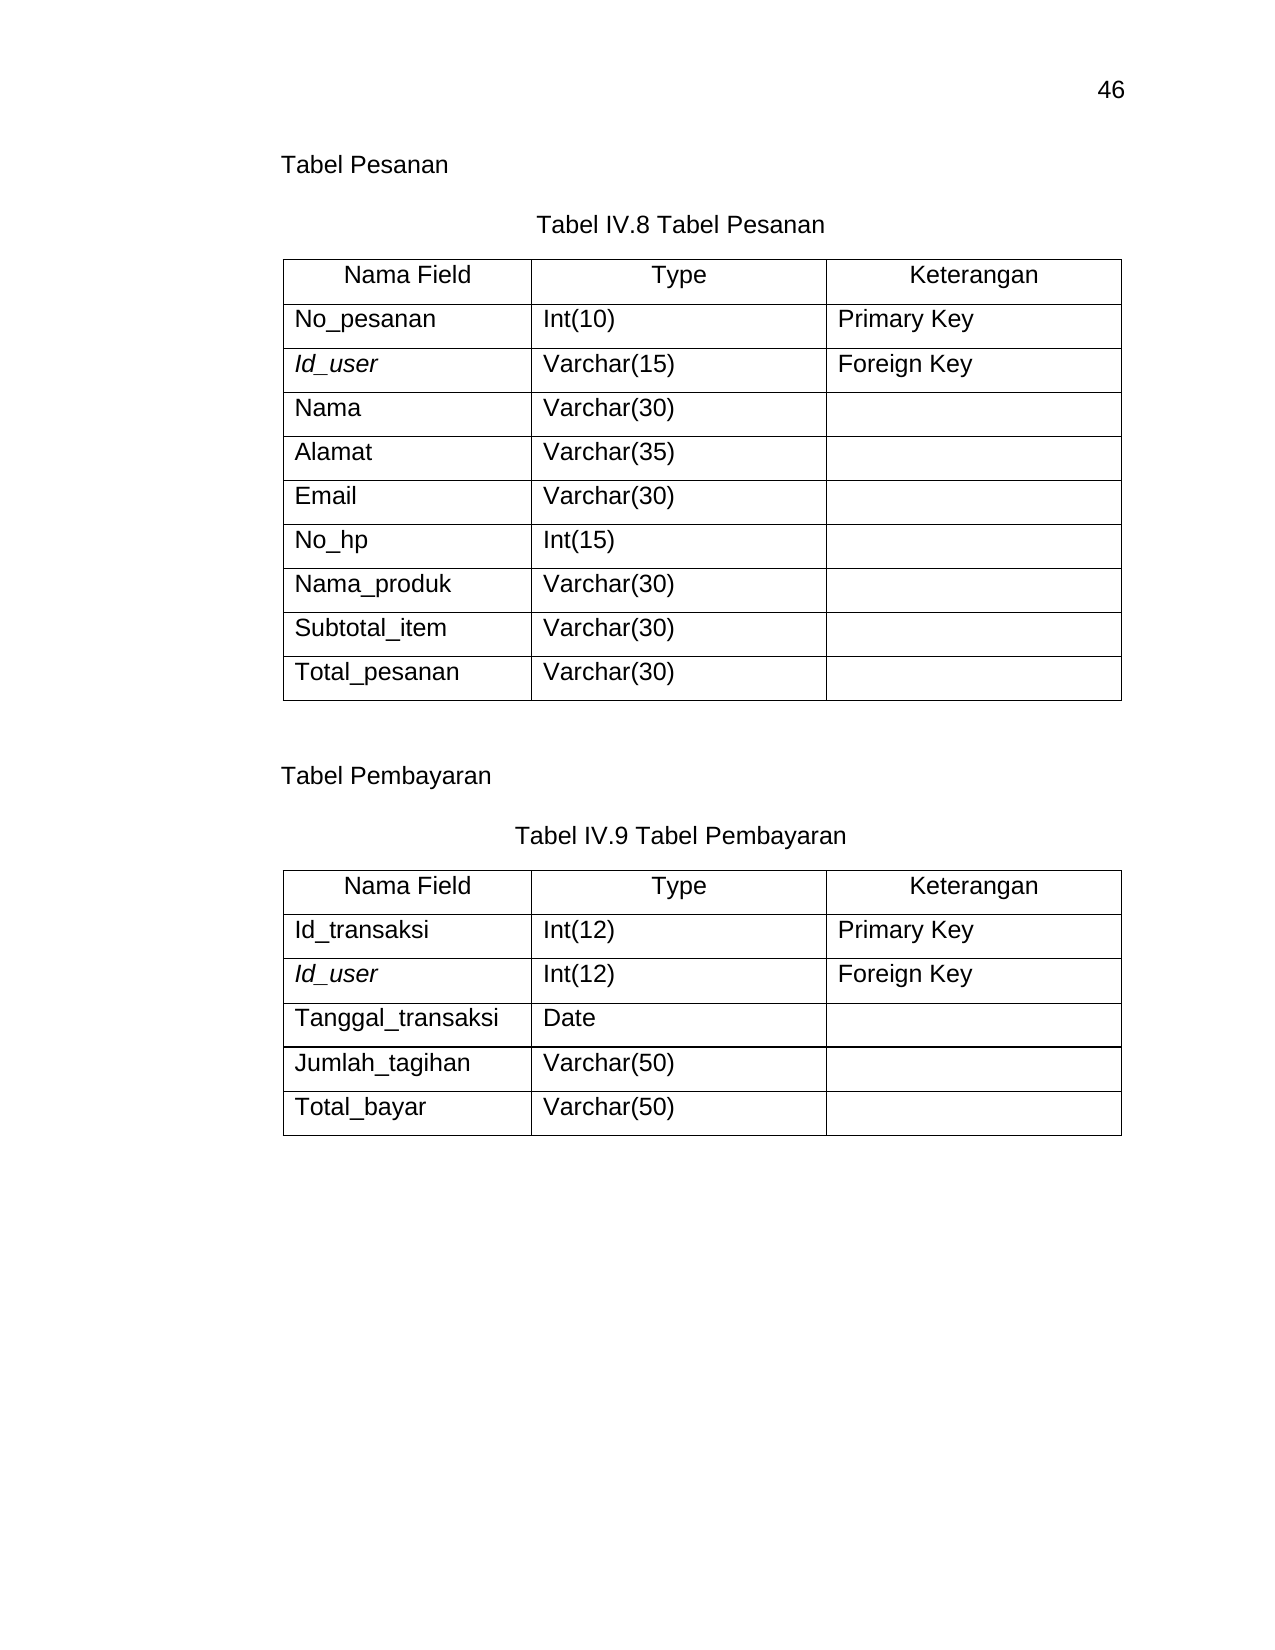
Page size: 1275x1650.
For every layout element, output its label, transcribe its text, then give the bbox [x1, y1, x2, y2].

table_cell Int(15) [532, 525, 826, 568]
table_cell Varchar(30) [532, 393, 826, 436]
table_cell [827, 657, 1121, 700]
table_cell Alamat [284, 437, 531, 480]
table_cell [827, 1092, 1121, 1134]
table_header Type [532, 871, 826, 914]
table_cell Primary Key [827, 915, 1121, 958]
table_header Keterangan [827, 260, 1121, 303]
table_cell Total_pesanan [284, 657, 531, 700]
table_cell Varchar(50) [532, 1048, 826, 1091]
table_cell Id_user [284, 959, 531, 1002]
table_cell Varchar(35) [532, 437, 826, 480]
text Tabel Pesanan [281, 150, 1125, 179]
table_cell [827, 525, 1121, 568]
table_header Type [532, 260, 826, 303]
table_cell Nama [284, 393, 531, 436]
table_cell Varchar(30) [532, 569, 826, 612]
table_cell Int(10) [532, 305, 826, 347]
table_cell [827, 1048, 1121, 1091]
table_cell Int(12) [532, 959, 826, 1002]
text Tabel IV.9 Tabel Pembayaran [236, 821, 1125, 849]
table_cell Date [532, 1004, 826, 1046]
text Tabel IV.8 Tabel Pesanan [236, 210, 1125, 238]
table_cell Total_bayar [284, 1092, 531, 1134]
table_cell Varchar(15) [532, 349, 826, 392]
table_cell Id_user [284, 349, 531, 392]
table_cell [827, 569, 1121, 612]
table_cell Varchar(50) [532, 1092, 826, 1134]
table_cell No_pesanan [284, 305, 531, 347]
table_cell Varchar(30) [532, 613, 826, 656]
table_cell [827, 481, 1121, 524]
table_cell Tanggal_transaksi [284, 1004, 531, 1046]
table_cell Subtotal_item [284, 613, 531, 656]
table_cell Nama_produk [284, 569, 531, 612]
text Tabel Pembayaran [281, 761, 1125, 789]
table_cell Varchar(30) [532, 657, 826, 700]
table_cell Id_transaksi [284, 915, 531, 958]
table_header Nama Field [284, 871, 531, 914]
table_cell Foreign Key [827, 959, 1121, 1002]
table_cell Email [284, 481, 531, 524]
table_header Keterangan [827, 871, 1121, 914]
table_cell Varchar(30) [532, 481, 826, 524]
table_cell Jumlah_tagihan [284, 1048, 531, 1091]
table_cell No_hp [284, 525, 531, 568]
table_cell [827, 1004, 1121, 1046]
table_cell Foreign Key [827, 349, 1121, 392]
table_cell Int(12) [532, 915, 826, 958]
table_cell Primary Key [827, 305, 1121, 347]
table_cell [827, 437, 1121, 480]
table_cell [827, 393, 1121, 436]
table_cell [827, 613, 1121, 656]
table_header Nama Field [284, 260, 531, 303]
